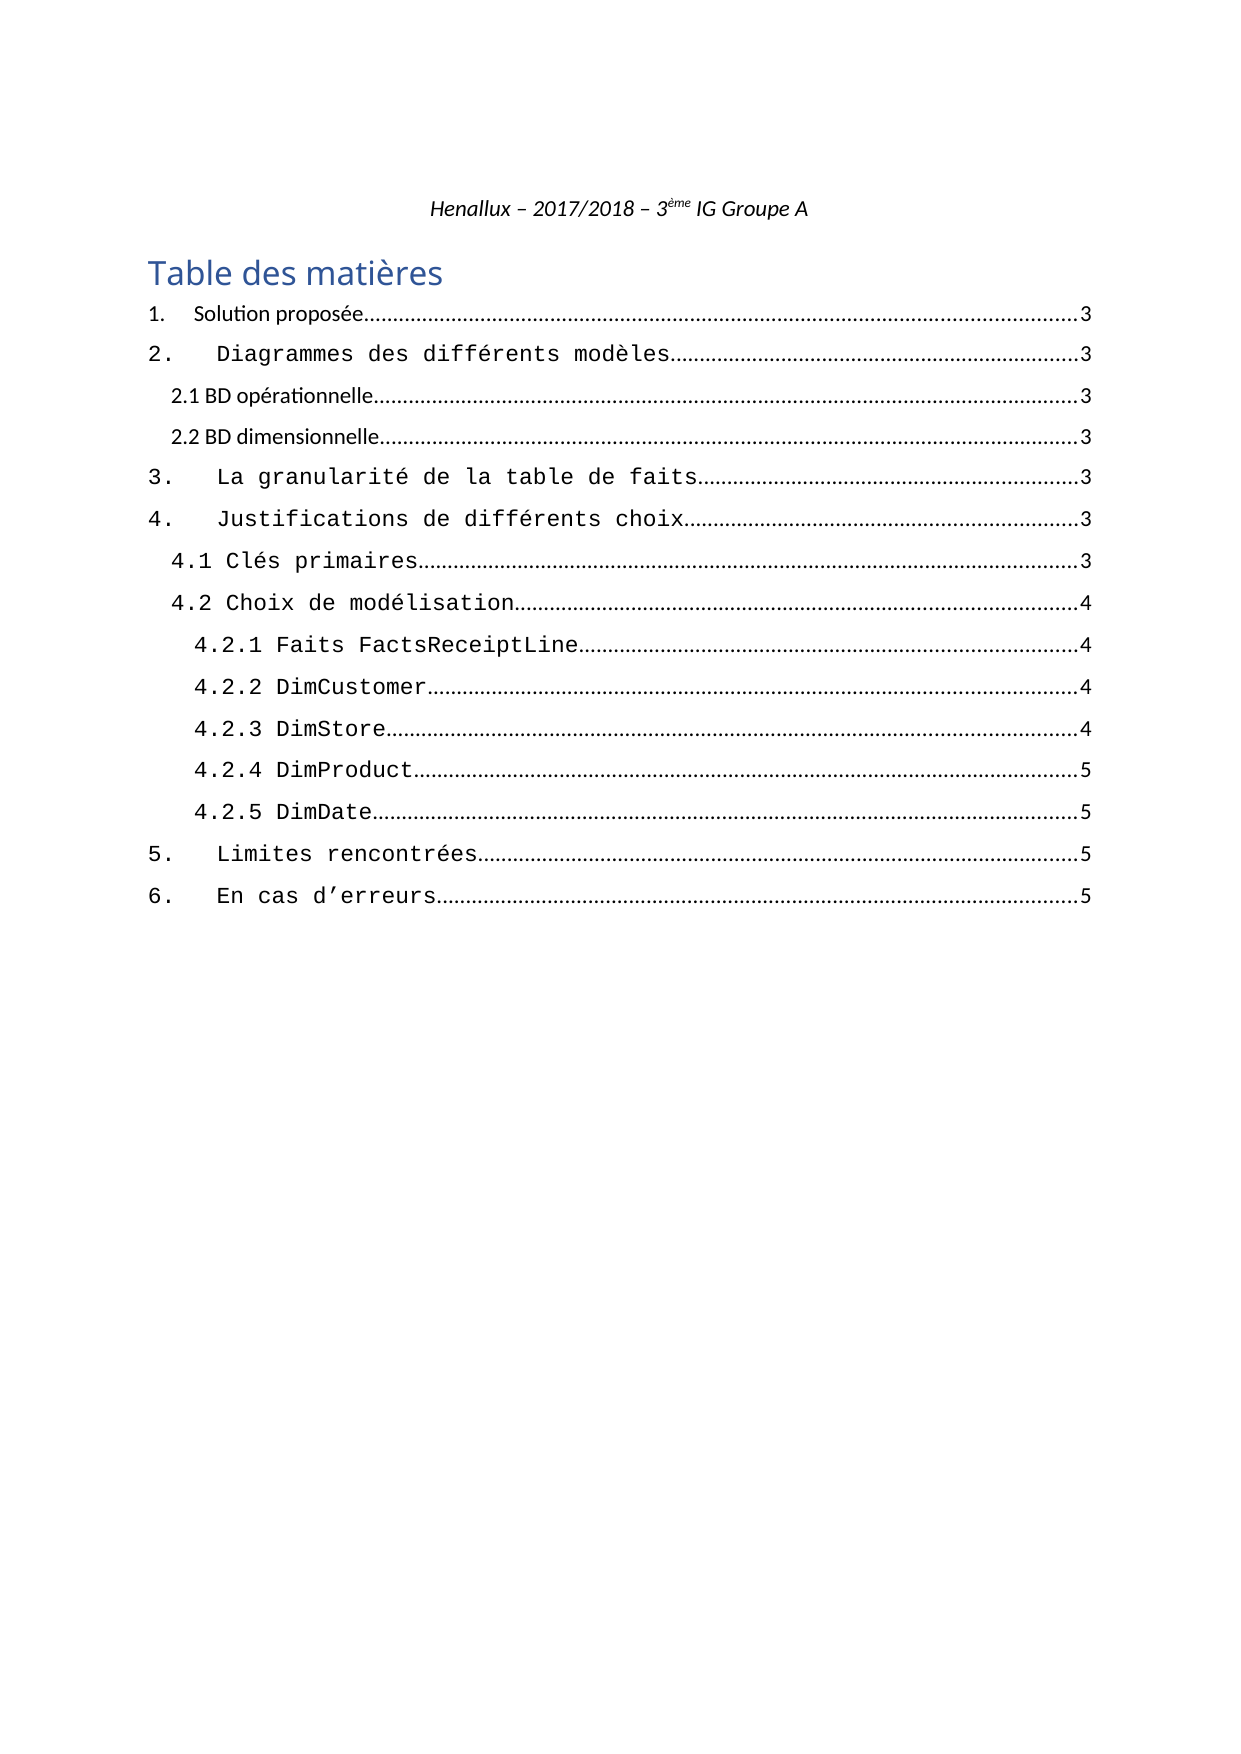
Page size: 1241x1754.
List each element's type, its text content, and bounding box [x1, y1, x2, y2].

text Henallux – 2017/2018 – 3ème IG Groupe A [148, 194, 1093, 222]
